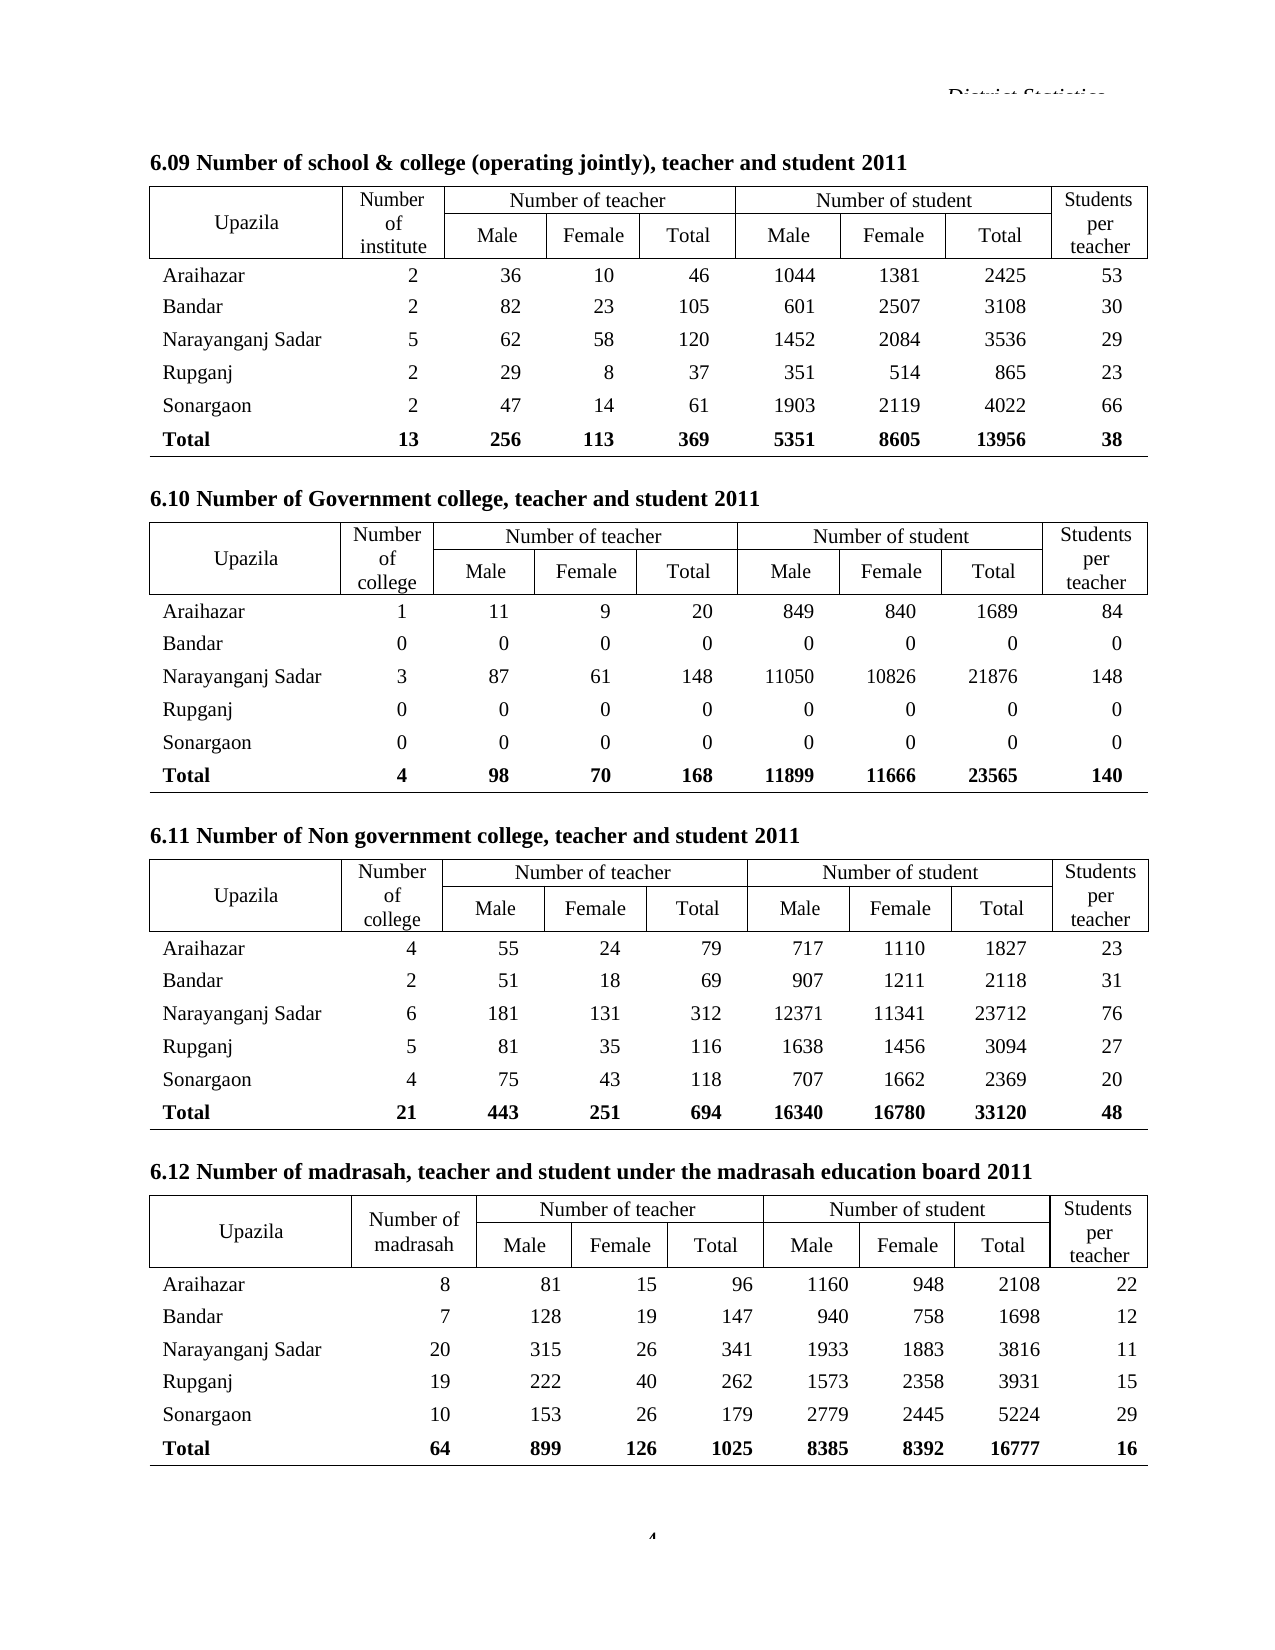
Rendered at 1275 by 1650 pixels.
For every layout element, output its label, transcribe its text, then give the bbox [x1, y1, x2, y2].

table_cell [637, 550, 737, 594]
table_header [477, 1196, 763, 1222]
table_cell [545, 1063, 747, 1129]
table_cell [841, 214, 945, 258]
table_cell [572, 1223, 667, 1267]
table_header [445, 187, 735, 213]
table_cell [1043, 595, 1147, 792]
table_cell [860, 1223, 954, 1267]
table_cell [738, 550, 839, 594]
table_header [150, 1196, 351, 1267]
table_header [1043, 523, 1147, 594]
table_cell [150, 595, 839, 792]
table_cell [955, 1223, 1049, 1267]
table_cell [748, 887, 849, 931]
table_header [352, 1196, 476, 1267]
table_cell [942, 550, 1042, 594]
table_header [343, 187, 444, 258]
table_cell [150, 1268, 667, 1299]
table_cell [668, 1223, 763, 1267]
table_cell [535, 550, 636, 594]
list Number of school & college (operating jointly), teacher and student 2011 [150, 149, 1181, 176]
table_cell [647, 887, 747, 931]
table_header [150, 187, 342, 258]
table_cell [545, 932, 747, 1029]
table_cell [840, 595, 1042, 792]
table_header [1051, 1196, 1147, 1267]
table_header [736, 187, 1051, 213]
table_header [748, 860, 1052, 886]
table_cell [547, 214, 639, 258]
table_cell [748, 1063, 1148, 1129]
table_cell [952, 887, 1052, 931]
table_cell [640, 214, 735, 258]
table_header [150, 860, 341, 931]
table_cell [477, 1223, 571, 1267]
list Number of madrasah, teacher and student under the madrasah education board 2011 [150, 1158, 1181, 1185]
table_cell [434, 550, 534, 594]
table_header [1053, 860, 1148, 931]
list Number of Government college, teacher and student 2011 [150, 485, 1181, 512]
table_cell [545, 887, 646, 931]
list Number of Non government college, teacher and student 2011 [150, 822, 1181, 848]
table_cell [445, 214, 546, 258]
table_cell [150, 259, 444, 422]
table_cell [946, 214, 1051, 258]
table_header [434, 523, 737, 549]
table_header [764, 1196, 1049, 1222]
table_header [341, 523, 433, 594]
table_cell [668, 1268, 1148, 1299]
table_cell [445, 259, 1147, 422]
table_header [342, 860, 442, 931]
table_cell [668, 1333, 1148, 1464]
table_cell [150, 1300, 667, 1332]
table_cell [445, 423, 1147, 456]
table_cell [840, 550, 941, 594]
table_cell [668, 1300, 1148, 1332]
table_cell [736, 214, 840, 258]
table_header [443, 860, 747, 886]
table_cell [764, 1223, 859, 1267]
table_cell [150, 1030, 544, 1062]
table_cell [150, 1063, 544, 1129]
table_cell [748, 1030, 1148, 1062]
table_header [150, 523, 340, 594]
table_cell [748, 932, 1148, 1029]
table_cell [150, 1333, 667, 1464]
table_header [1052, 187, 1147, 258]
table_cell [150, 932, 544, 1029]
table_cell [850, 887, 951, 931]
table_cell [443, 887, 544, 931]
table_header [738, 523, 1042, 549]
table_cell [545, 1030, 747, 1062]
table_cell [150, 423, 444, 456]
